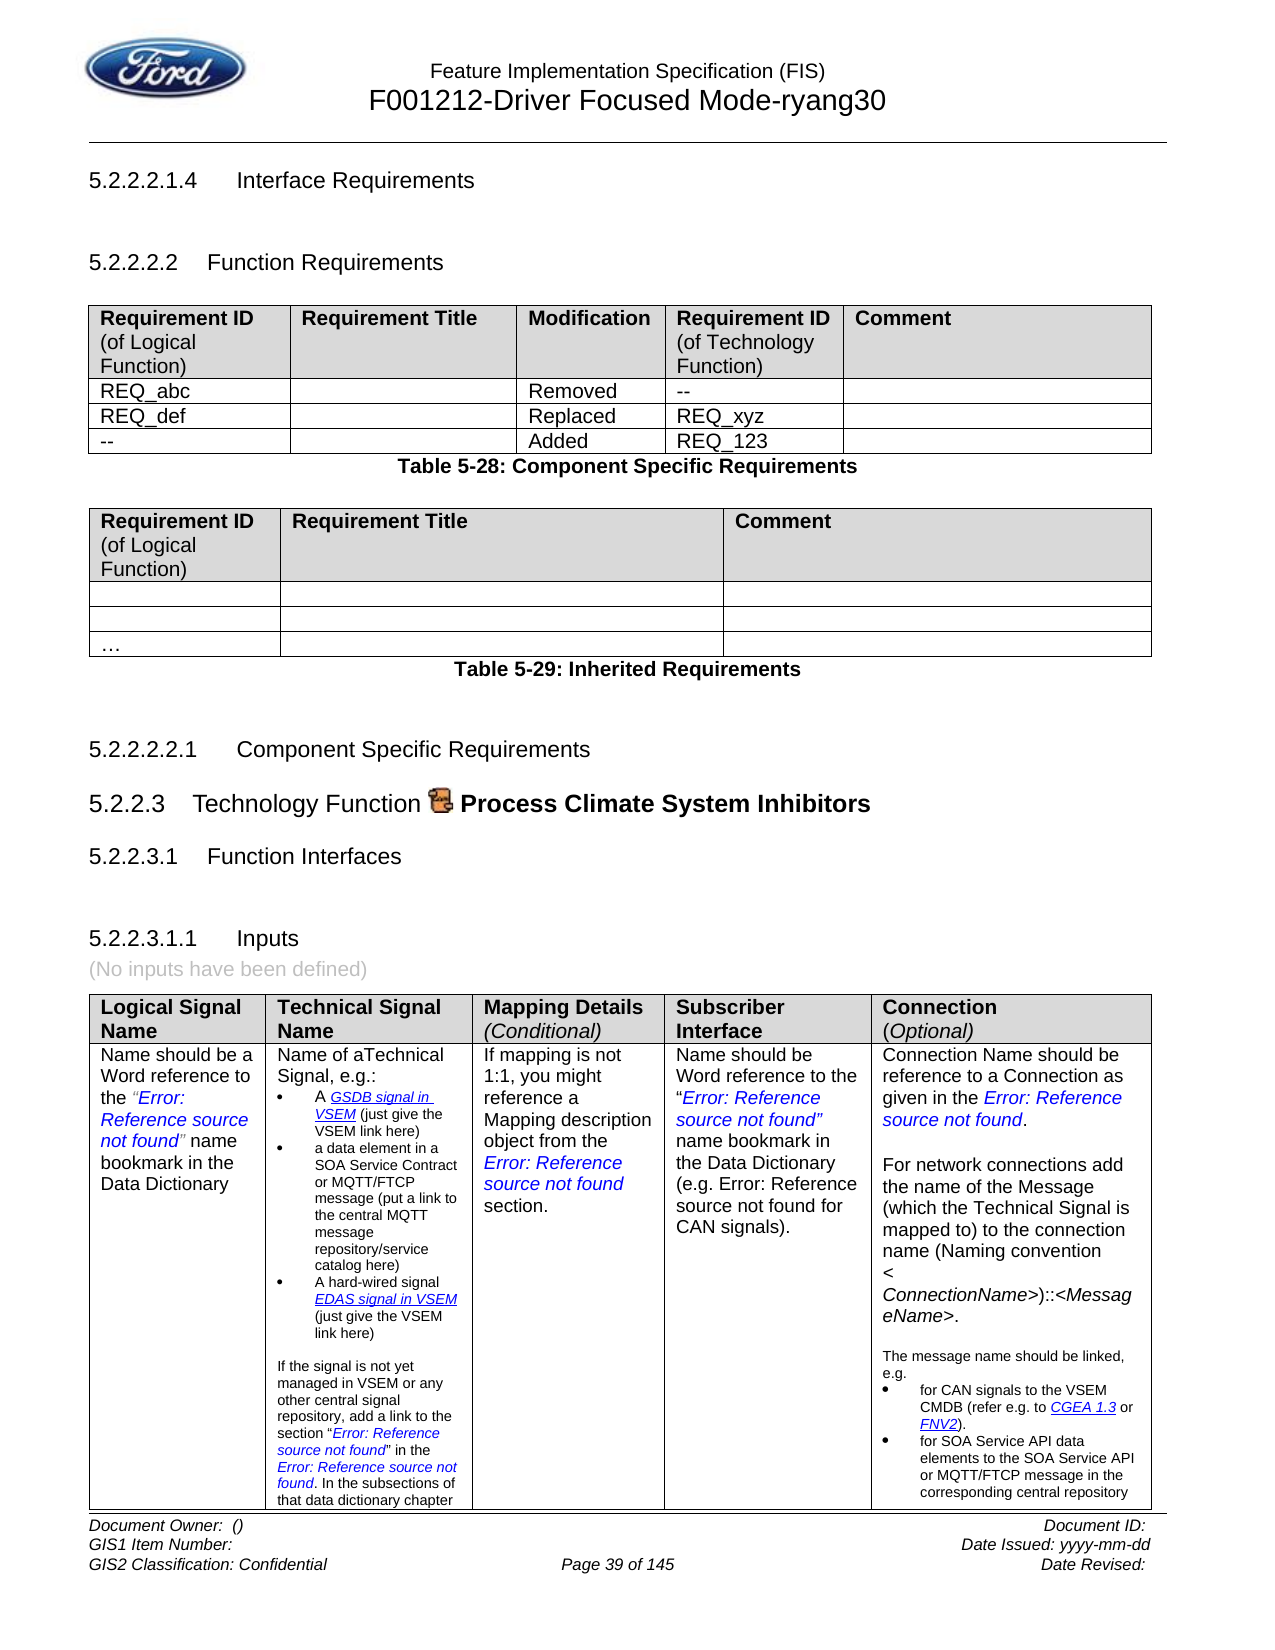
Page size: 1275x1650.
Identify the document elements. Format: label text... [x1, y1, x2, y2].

subtitle Technology Function Process Climate System Inhibitors [89, 788, 1167, 818]
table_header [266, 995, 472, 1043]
subtitle Interface Requirements [89, 167, 1167, 193]
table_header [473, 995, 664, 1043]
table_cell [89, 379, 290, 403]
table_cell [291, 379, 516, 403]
picture [65, 18, 266, 119]
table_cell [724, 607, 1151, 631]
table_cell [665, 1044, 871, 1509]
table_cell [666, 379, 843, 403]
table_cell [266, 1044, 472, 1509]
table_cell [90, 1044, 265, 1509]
subtitle Function Requirements [89, 249, 1167, 275]
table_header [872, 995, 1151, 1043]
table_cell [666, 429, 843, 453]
subtitle Inputs [89, 925, 1167, 951]
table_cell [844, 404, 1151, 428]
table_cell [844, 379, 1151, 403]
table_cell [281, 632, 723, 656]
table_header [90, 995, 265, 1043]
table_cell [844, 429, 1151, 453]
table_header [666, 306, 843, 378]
subtitle Component Specific Requirements [89, 736, 1167, 763]
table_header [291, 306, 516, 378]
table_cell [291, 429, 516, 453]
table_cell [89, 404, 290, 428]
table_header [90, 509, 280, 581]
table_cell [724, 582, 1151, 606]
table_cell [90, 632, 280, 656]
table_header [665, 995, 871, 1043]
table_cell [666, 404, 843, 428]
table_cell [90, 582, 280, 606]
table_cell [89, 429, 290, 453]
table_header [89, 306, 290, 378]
text (No inputs have been defined) [89, 957, 1167, 981]
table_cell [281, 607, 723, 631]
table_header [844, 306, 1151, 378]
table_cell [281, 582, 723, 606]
subtitle Function Interfaces [89, 843, 1167, 869]
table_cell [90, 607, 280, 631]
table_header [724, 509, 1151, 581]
picture [428, 787, 454, 813]
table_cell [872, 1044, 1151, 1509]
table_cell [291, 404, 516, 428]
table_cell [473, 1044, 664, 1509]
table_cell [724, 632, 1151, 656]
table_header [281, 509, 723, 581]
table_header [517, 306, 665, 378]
